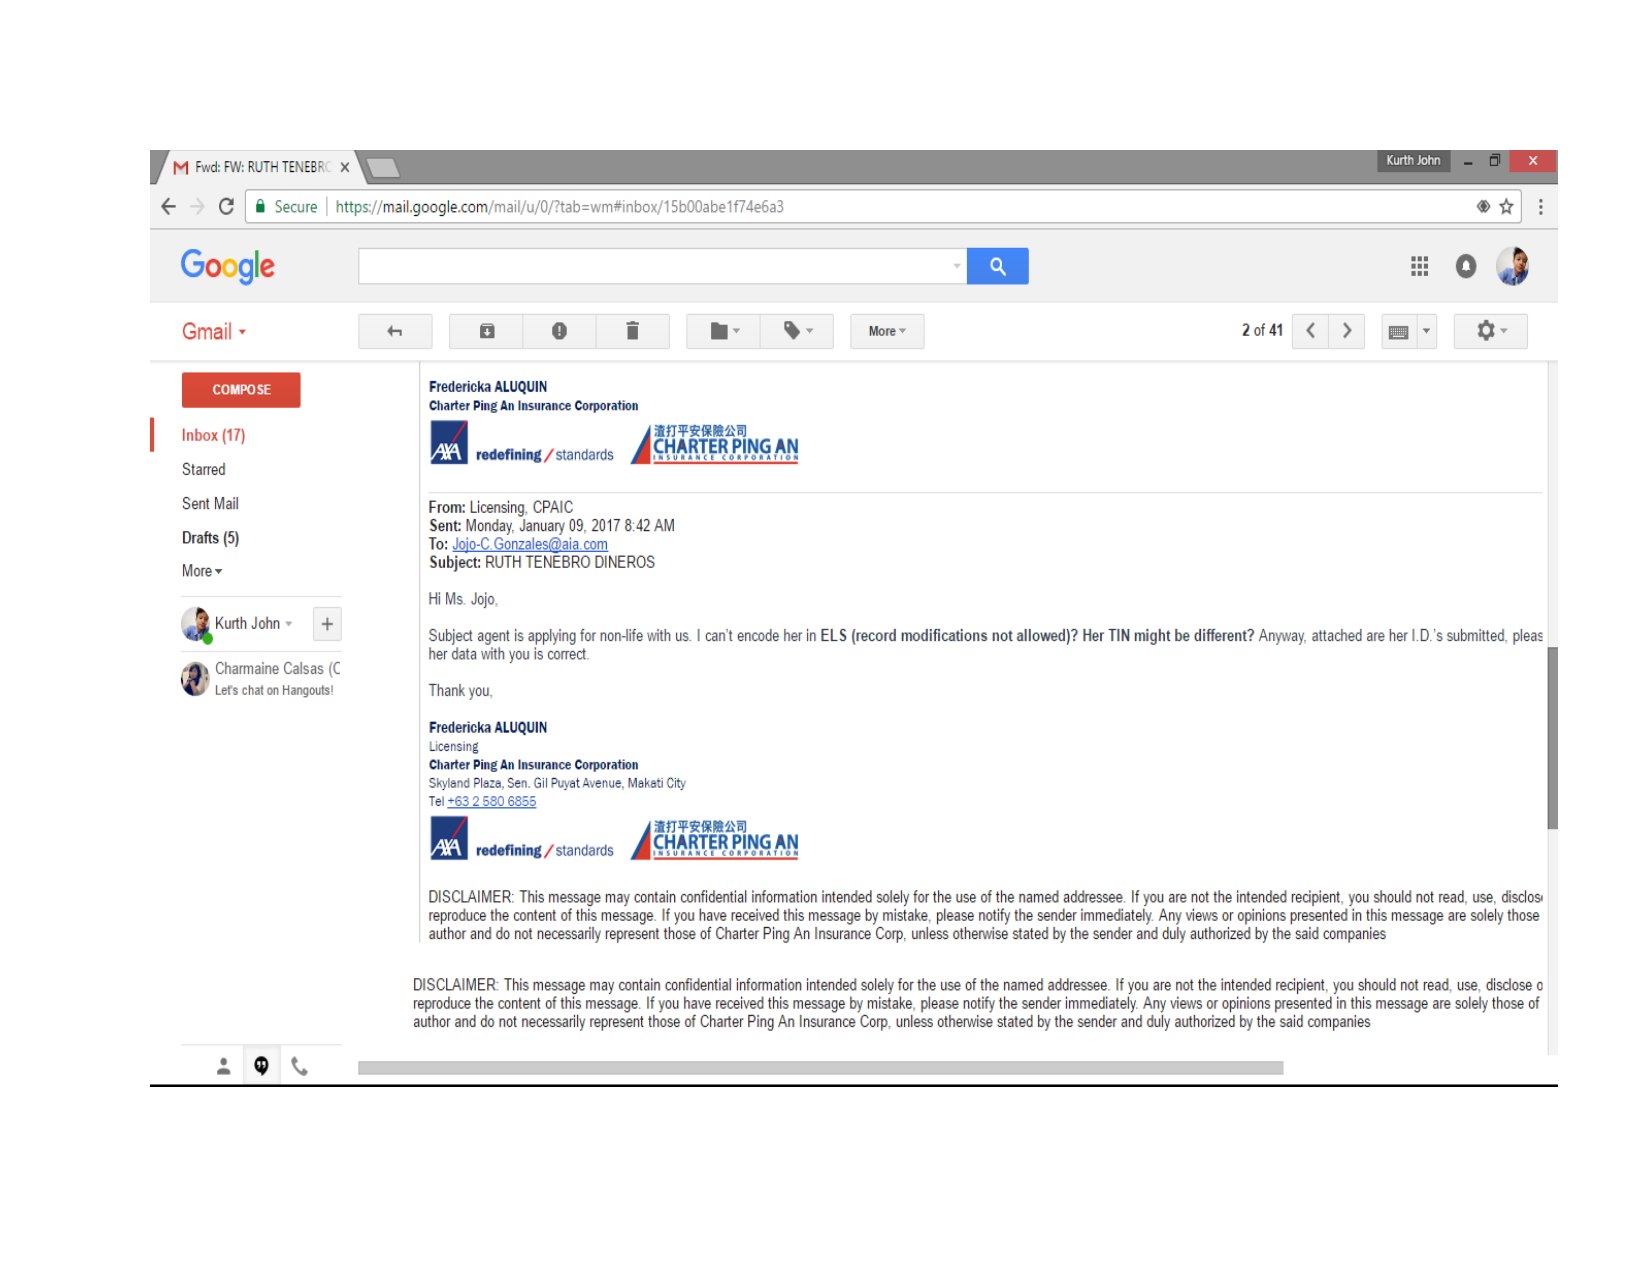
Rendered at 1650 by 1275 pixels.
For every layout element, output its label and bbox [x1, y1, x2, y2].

picture [150, 150, 1558, 1087]
